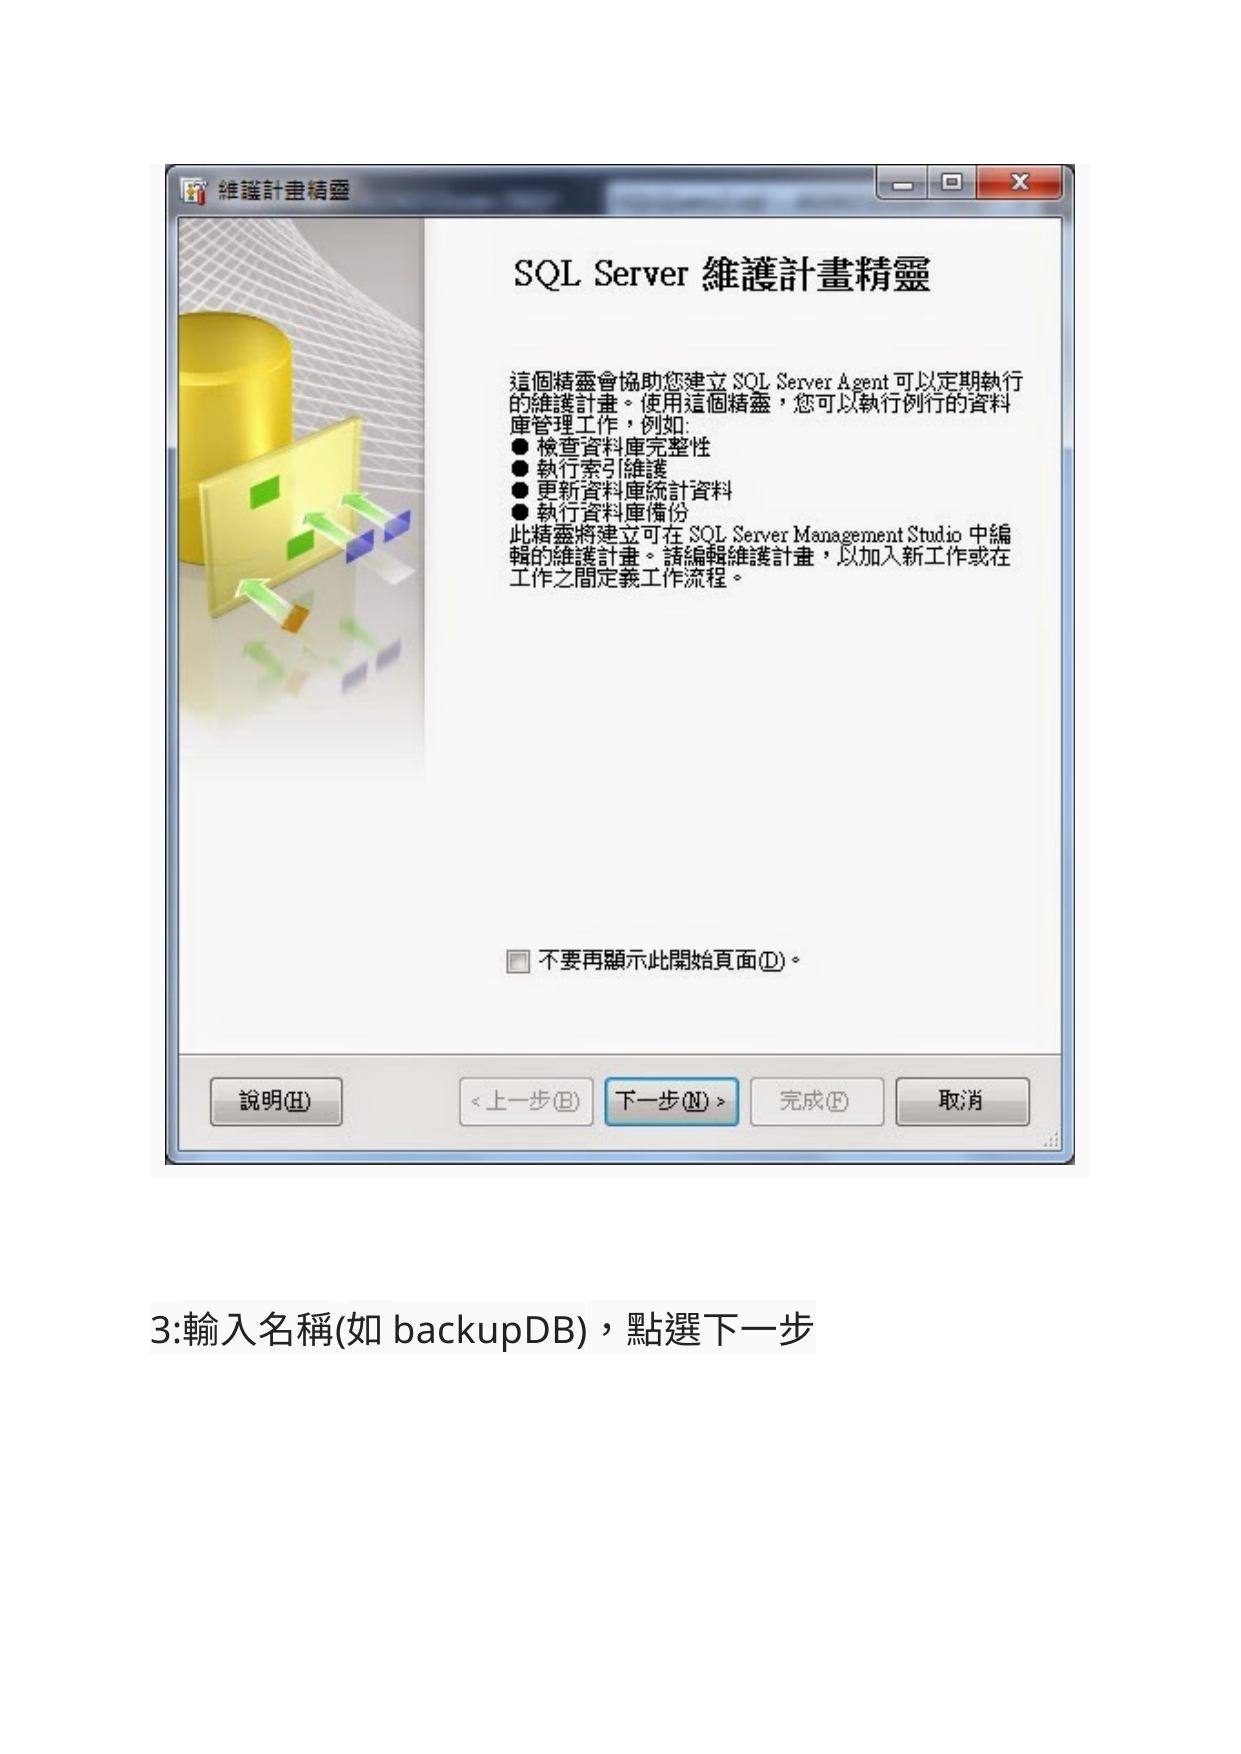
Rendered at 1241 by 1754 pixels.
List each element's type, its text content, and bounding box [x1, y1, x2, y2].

text 3:輸入名稱(如backupDB)，點選下一步 [150, 1177, 1090, 1402]
picture [165, 164, 1075, 1165]
